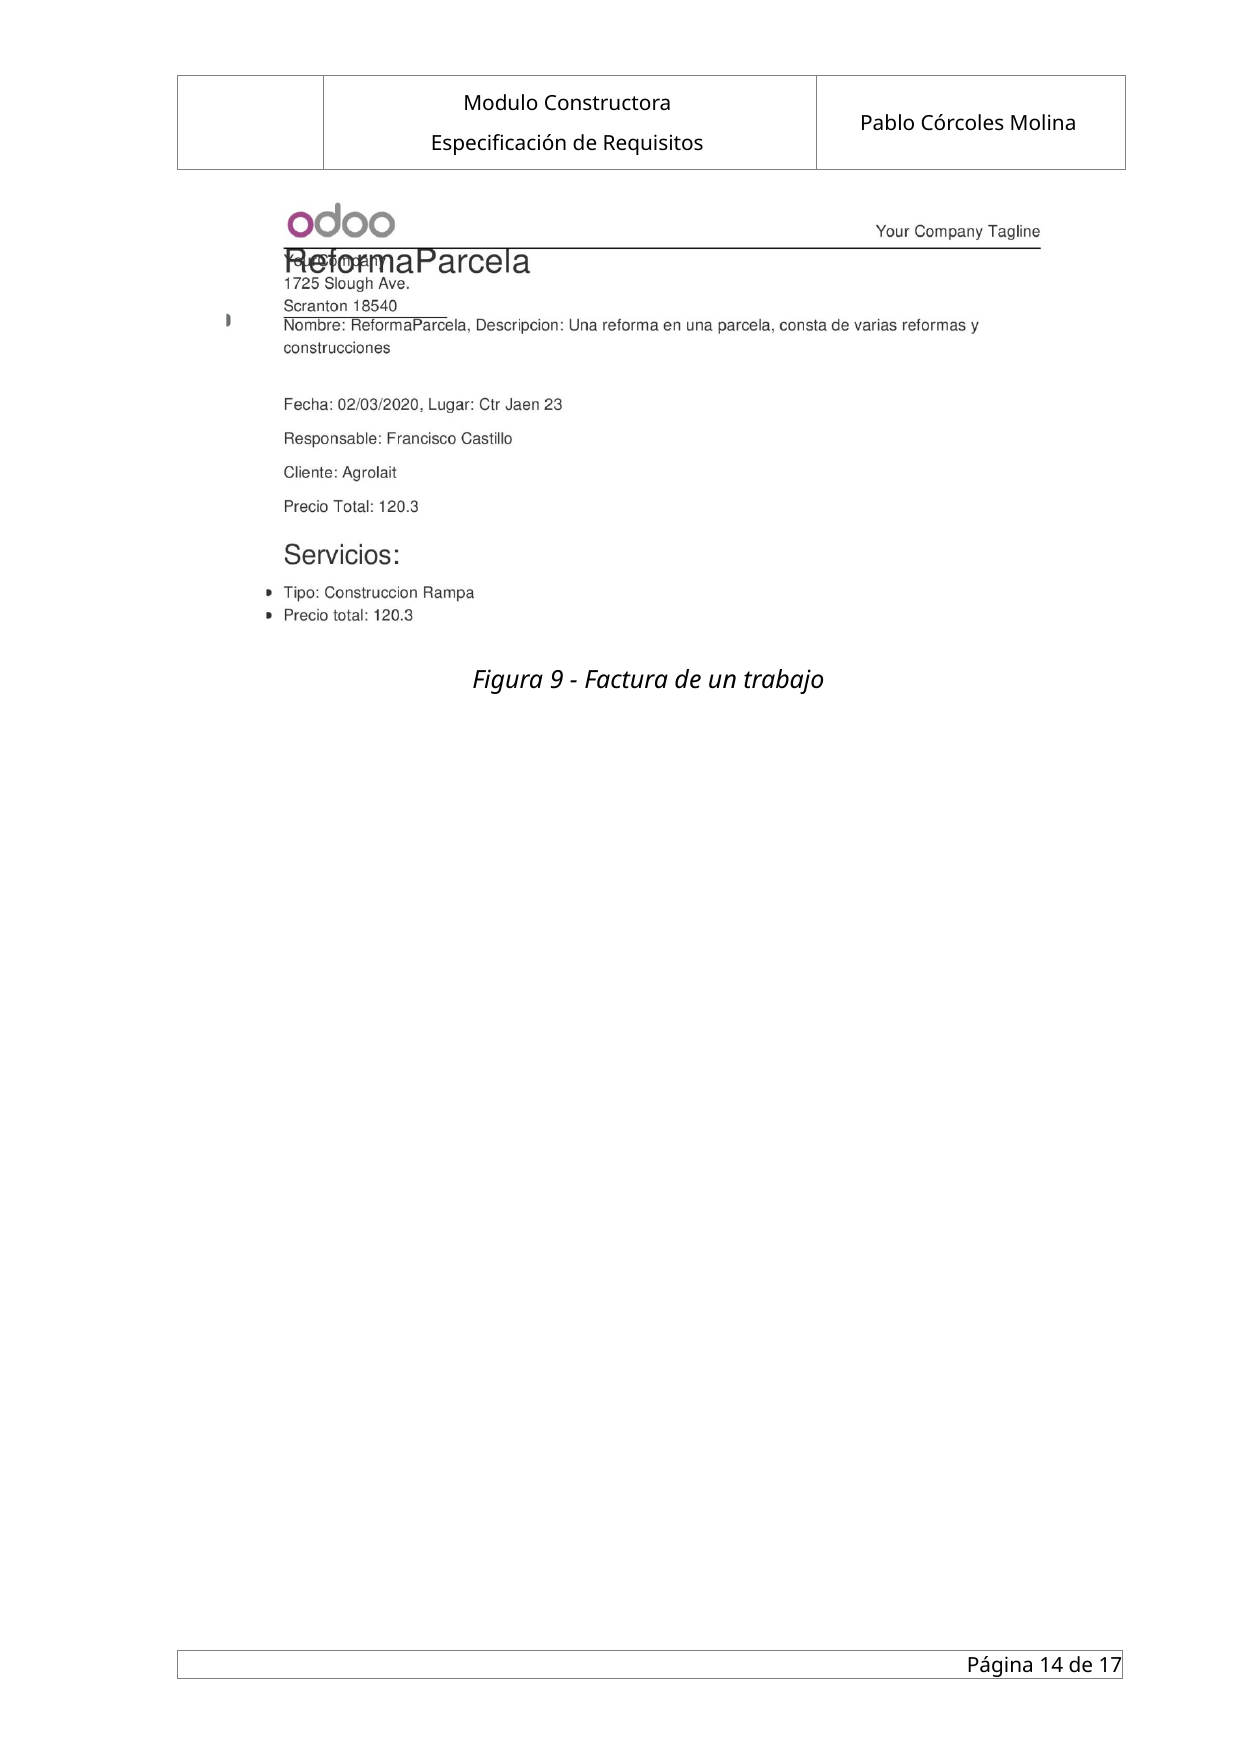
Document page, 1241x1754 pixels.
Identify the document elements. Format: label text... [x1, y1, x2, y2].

picture [226, 198, 1073, 649]
